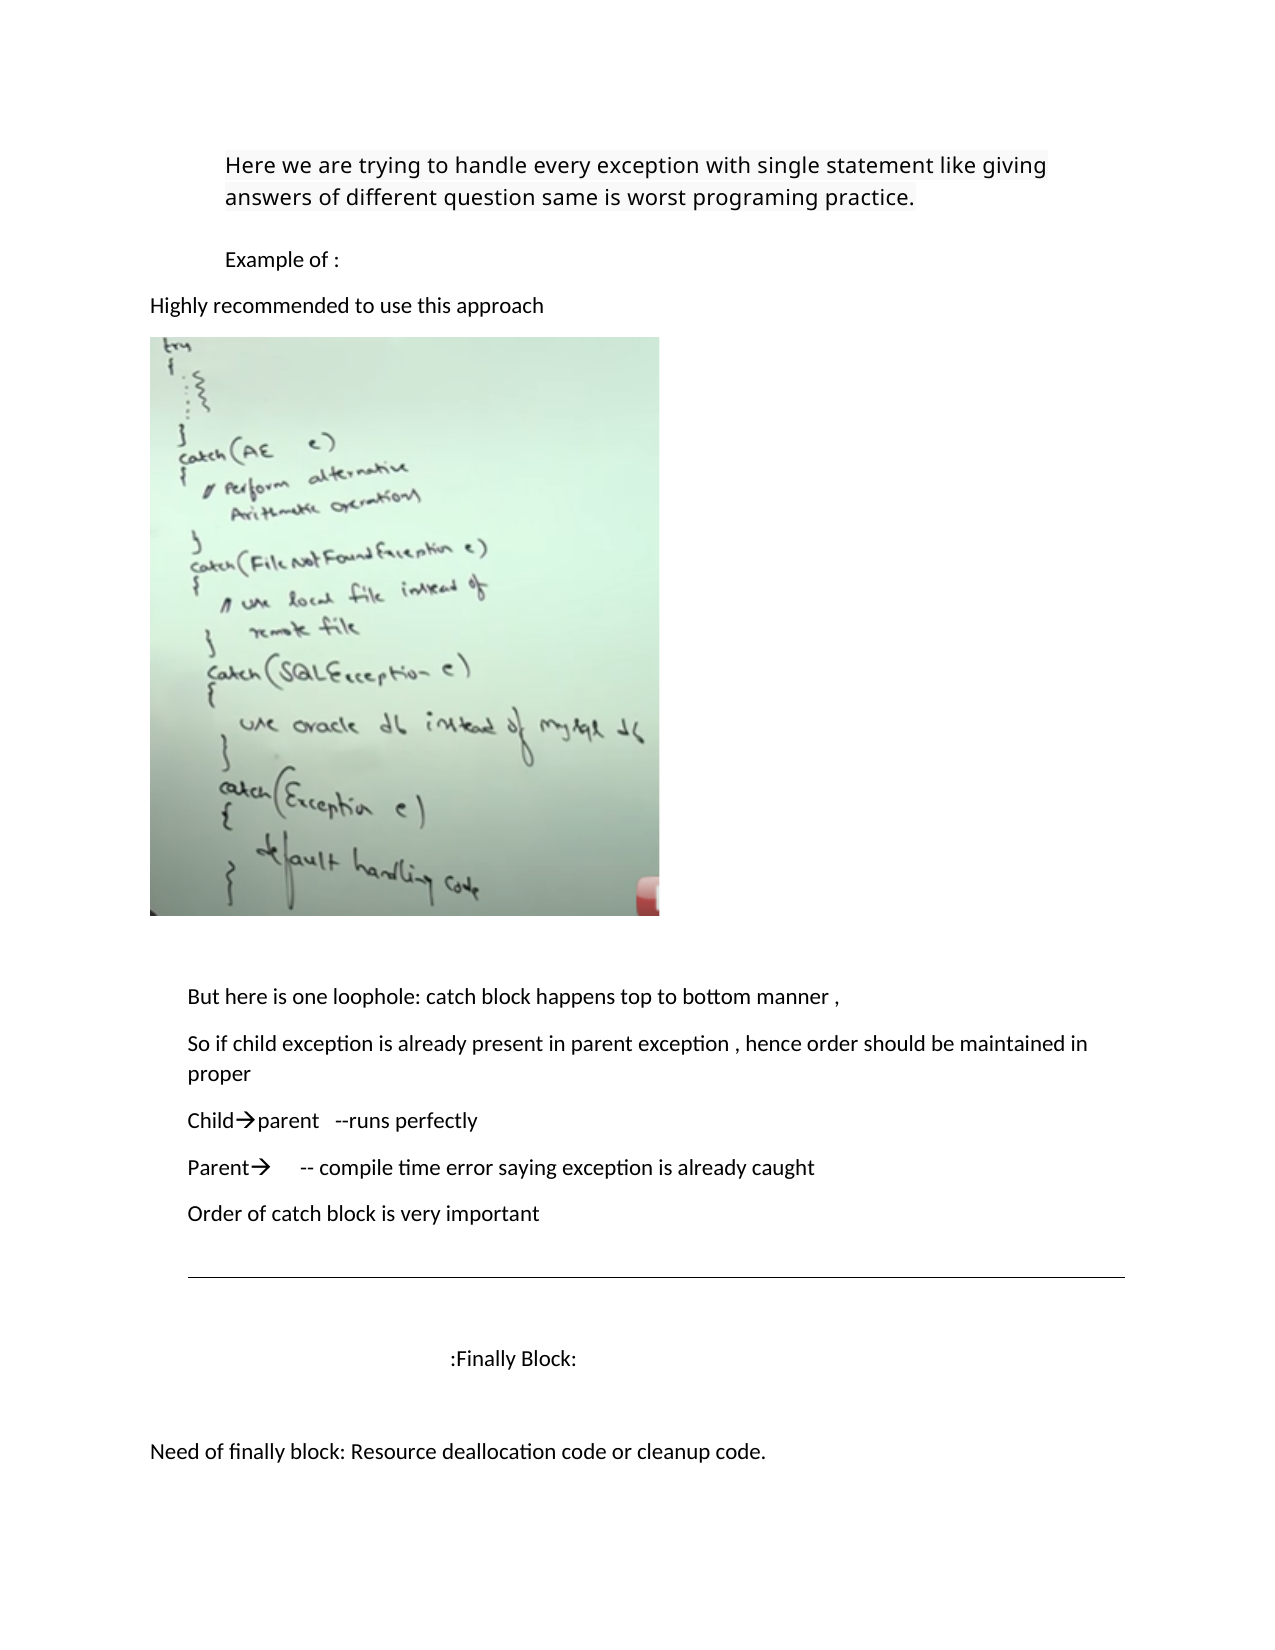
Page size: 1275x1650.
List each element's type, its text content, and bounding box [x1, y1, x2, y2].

text Parent -- compile time error saying exception is already caught [187, 1153, 1125, 1181]
list Example of : [225, 245, 1125, 273]
list Here we are trying to handle every exception with single statement like giving answers of different question same is worst programing practice. [225, 150, 1125, 211]
text :Finally Block: [412, 1344, 1125, 1372]
picture [150, 337, 660, 916]
text Order of catch block is very important [187, 1199, 1125, 1227]
text But here is one loophole: catch block happens top to bottom manner , [187, 982, 1125, 1010]
text Highly recommended to use this approach [150, 291, 1125, 319]
text Childparent --runs perfectly [187, 1106, 1125, 1134]
text So if child exception is already present in parent exception , hence order should be maintained in proper [187, 1029, 1125, 1087]
text Need of finally block: Resource deallocation code or cleanup code. [150, 1437, 1125, 1466]
